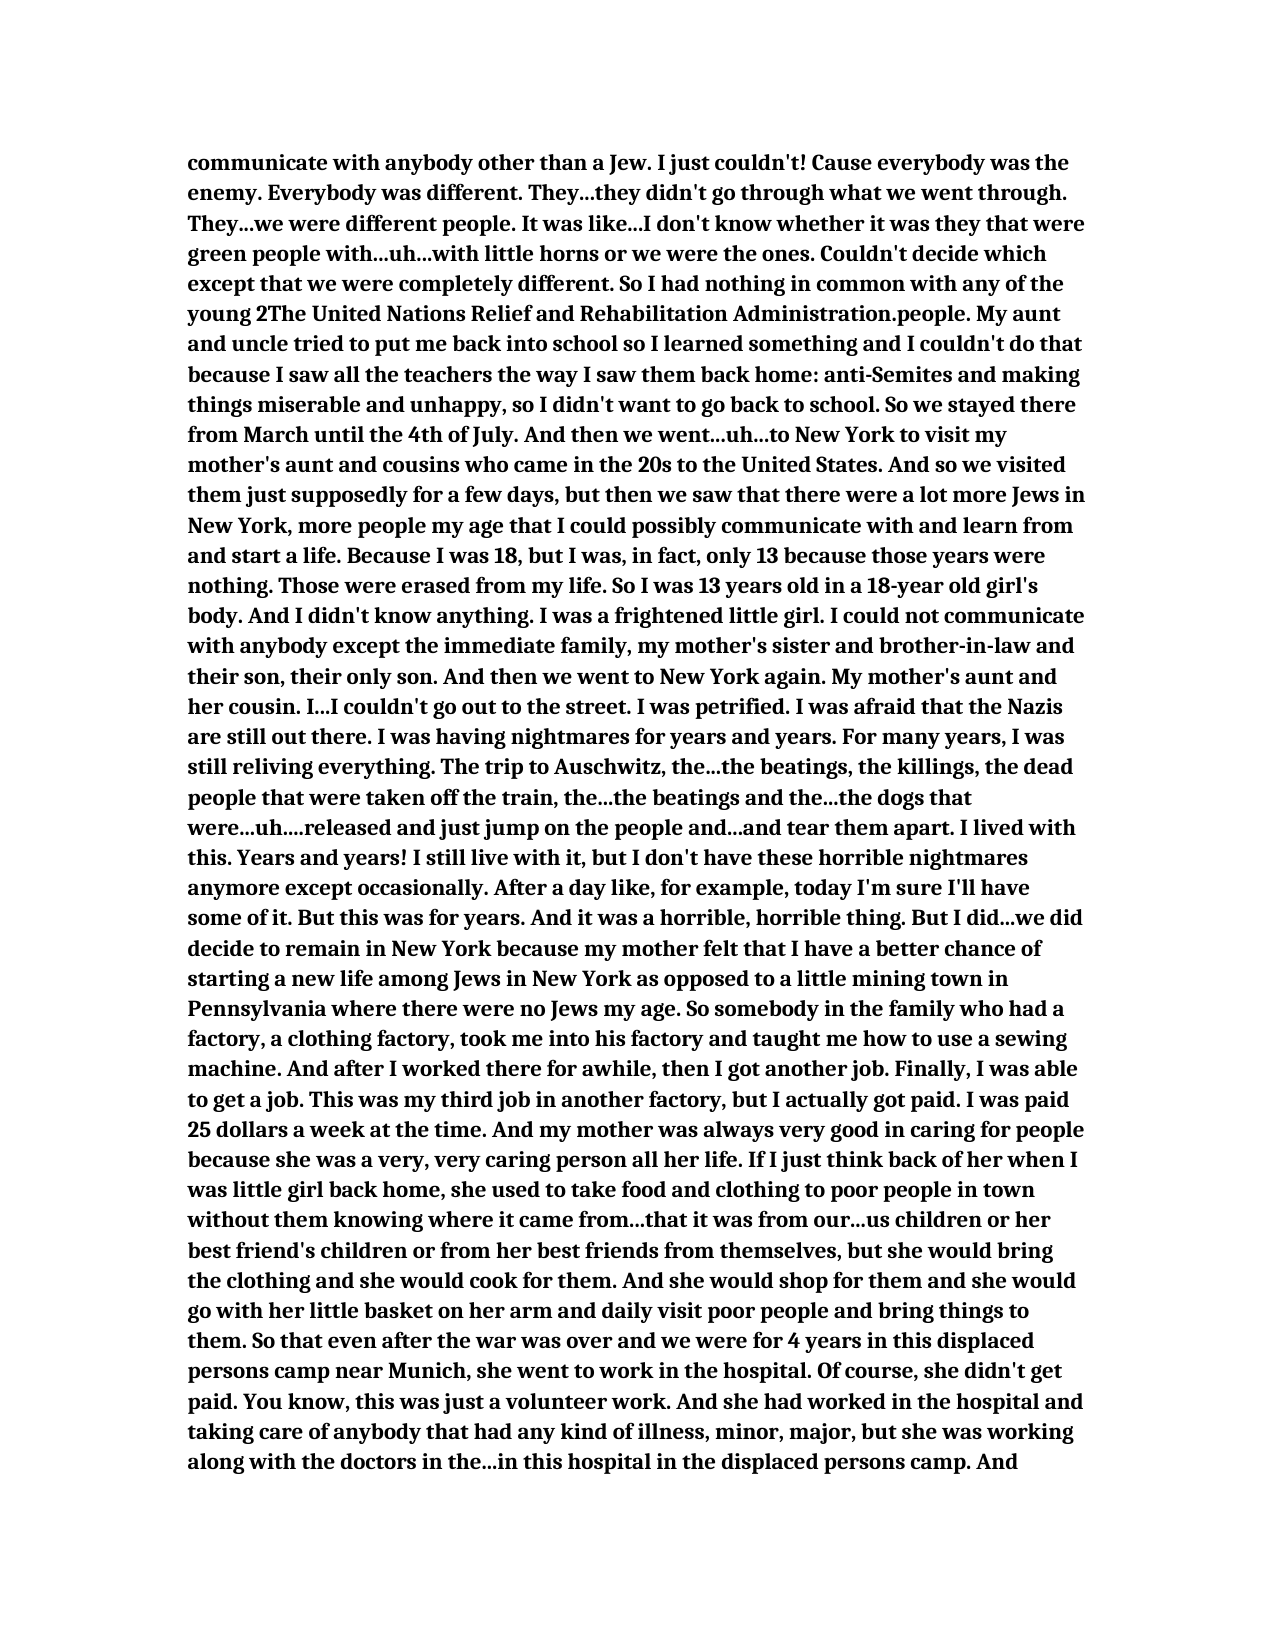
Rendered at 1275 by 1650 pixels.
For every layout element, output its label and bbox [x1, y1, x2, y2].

text [187, 150, 1087, 1475]
